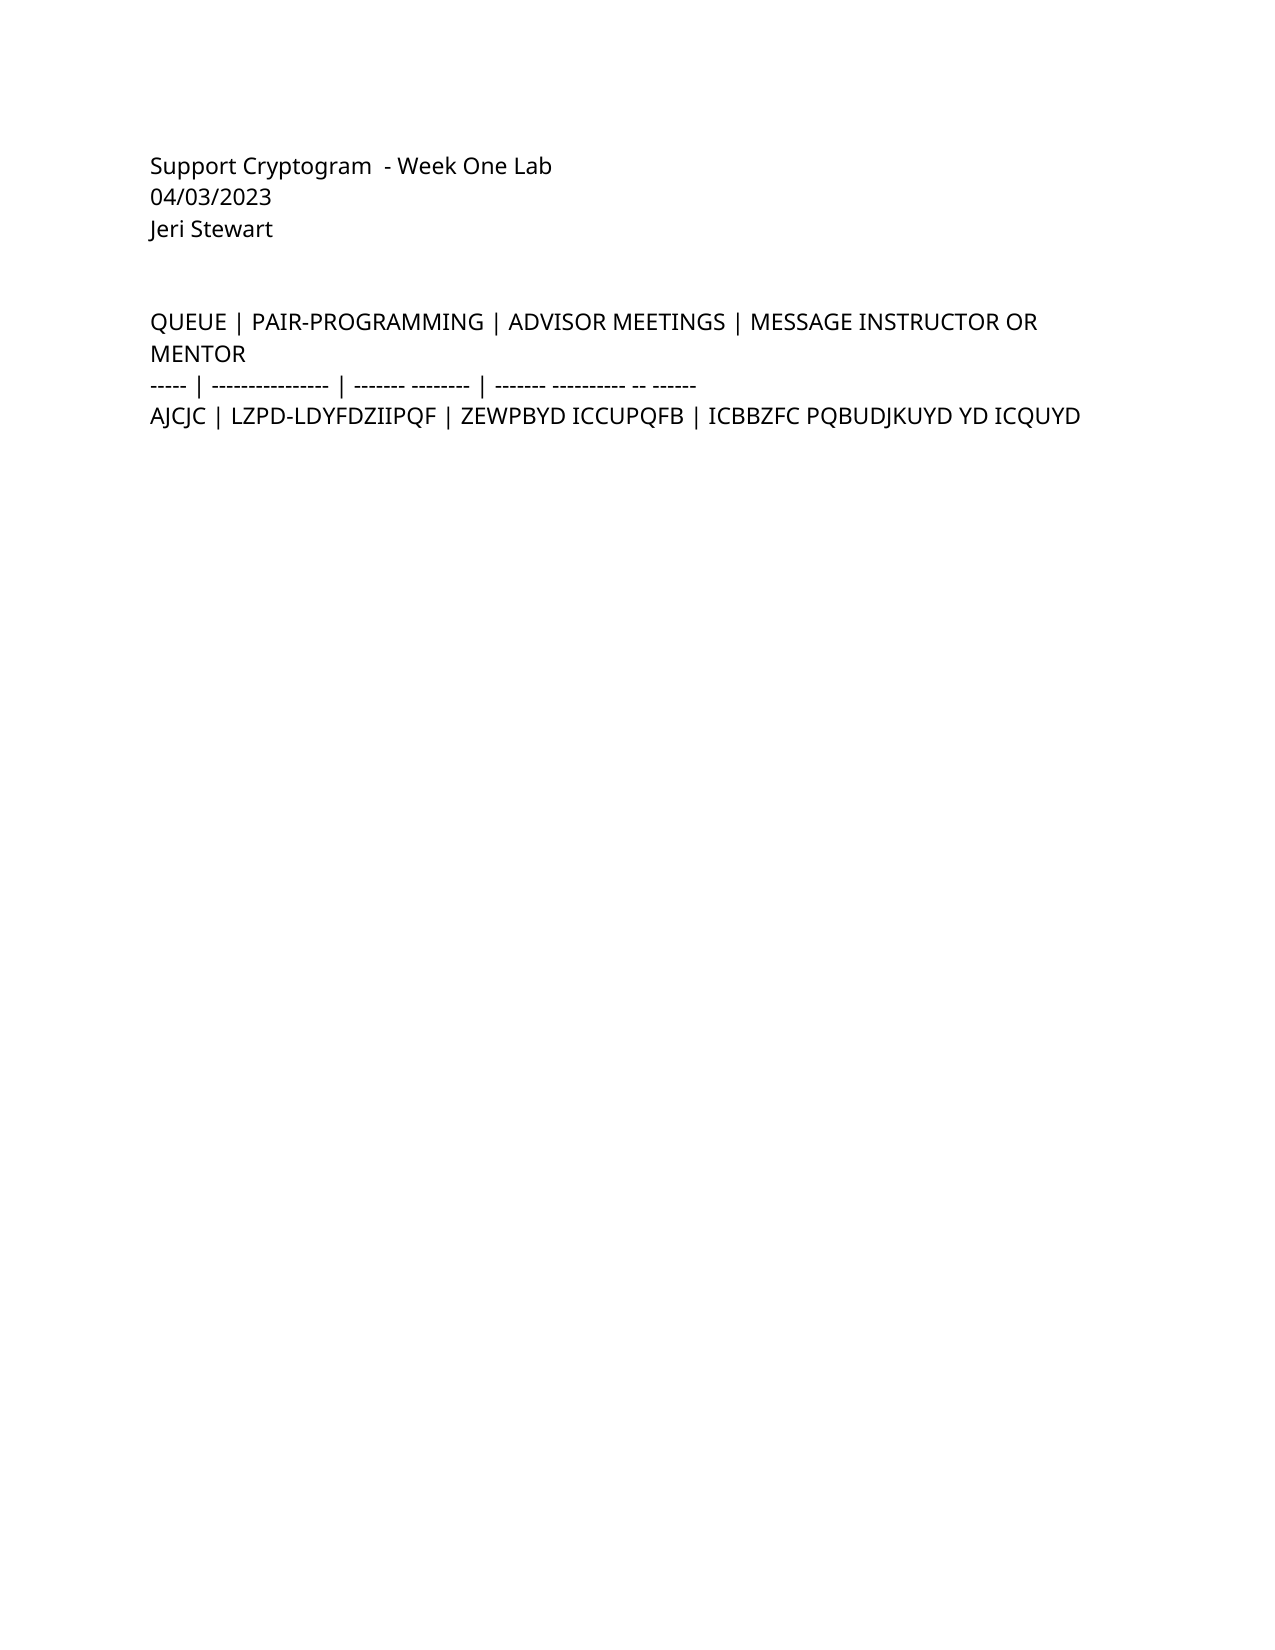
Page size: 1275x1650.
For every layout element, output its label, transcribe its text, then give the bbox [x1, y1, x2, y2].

text Support Cryptogram - Week One Lab [150, 150, 1125, 181]
text 04/03/2023 [150, 181, 1125, 212]
text AJCJC | LZPD-LDYFDZIIPQF | ZEWPBYD ICCUPQFB | ICBBZFC PQBUDJKUYD YD ICQUYD [150, 400, 1125, 431]
text ----- | ---------------- | ------- -------- | ------- ---------- -- ------ [150, 369, 1125, 400]
text QUEUE | PAIR-PROGRAMMING | ADVISOR MEETINGS | MESSAGE INSTRUCTOR OR MENTOR [150, 306, 1125, 369]
text Jeri Stewart [150, 212, 1125, 244]
